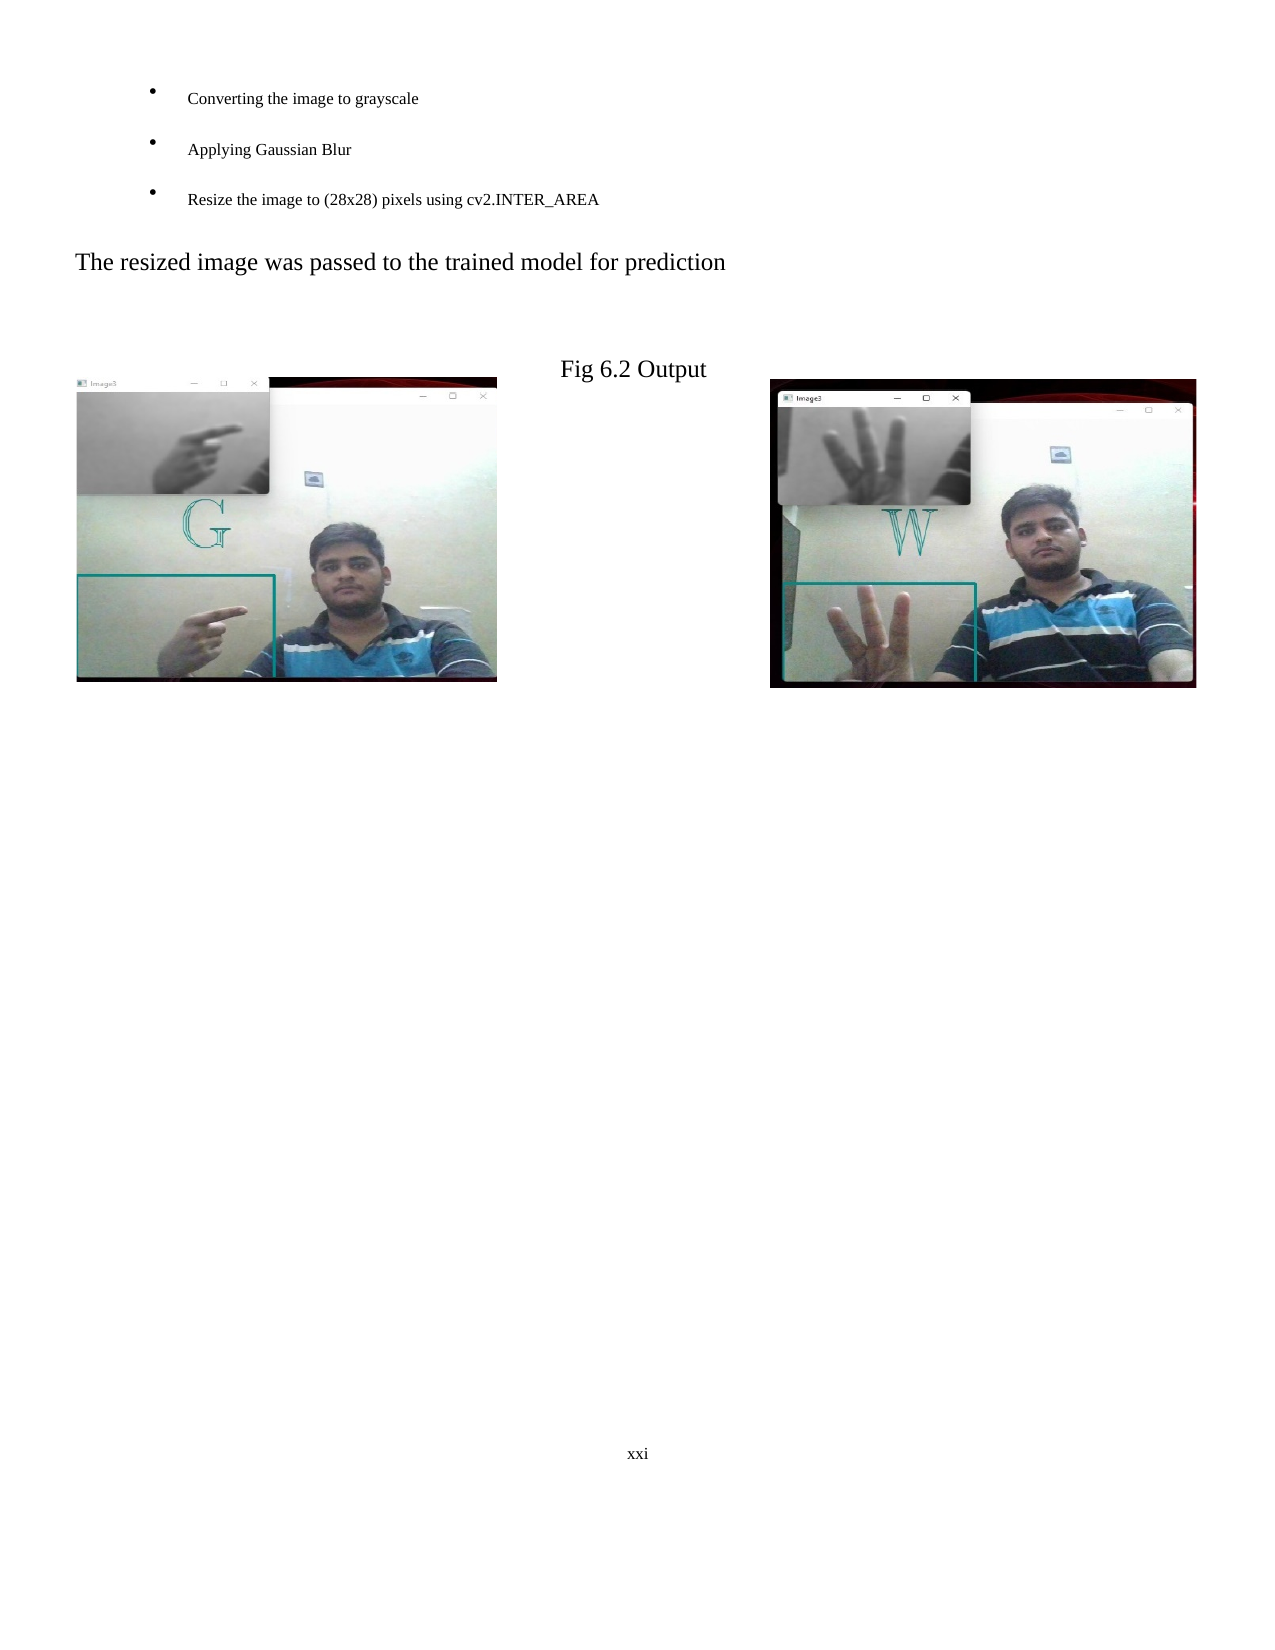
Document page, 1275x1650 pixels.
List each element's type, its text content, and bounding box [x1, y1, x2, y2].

picture [75, 377, 497, 681]
list Applying Gaussian Blur [150, 125, 1200, 159]
list Resize the image to (28x28) pixels using cv2.INTER_AREA [150, 176, 1200, 209]
picture [768, 379, 1196, 686]
text The resized image was passed to the trained model for prediction [75, 247, 1200, 276]
list Converting the image to grayscale [150, 75, 1200, 109]
text Fig 6.2 Output [75, 354, 1200, 383]
